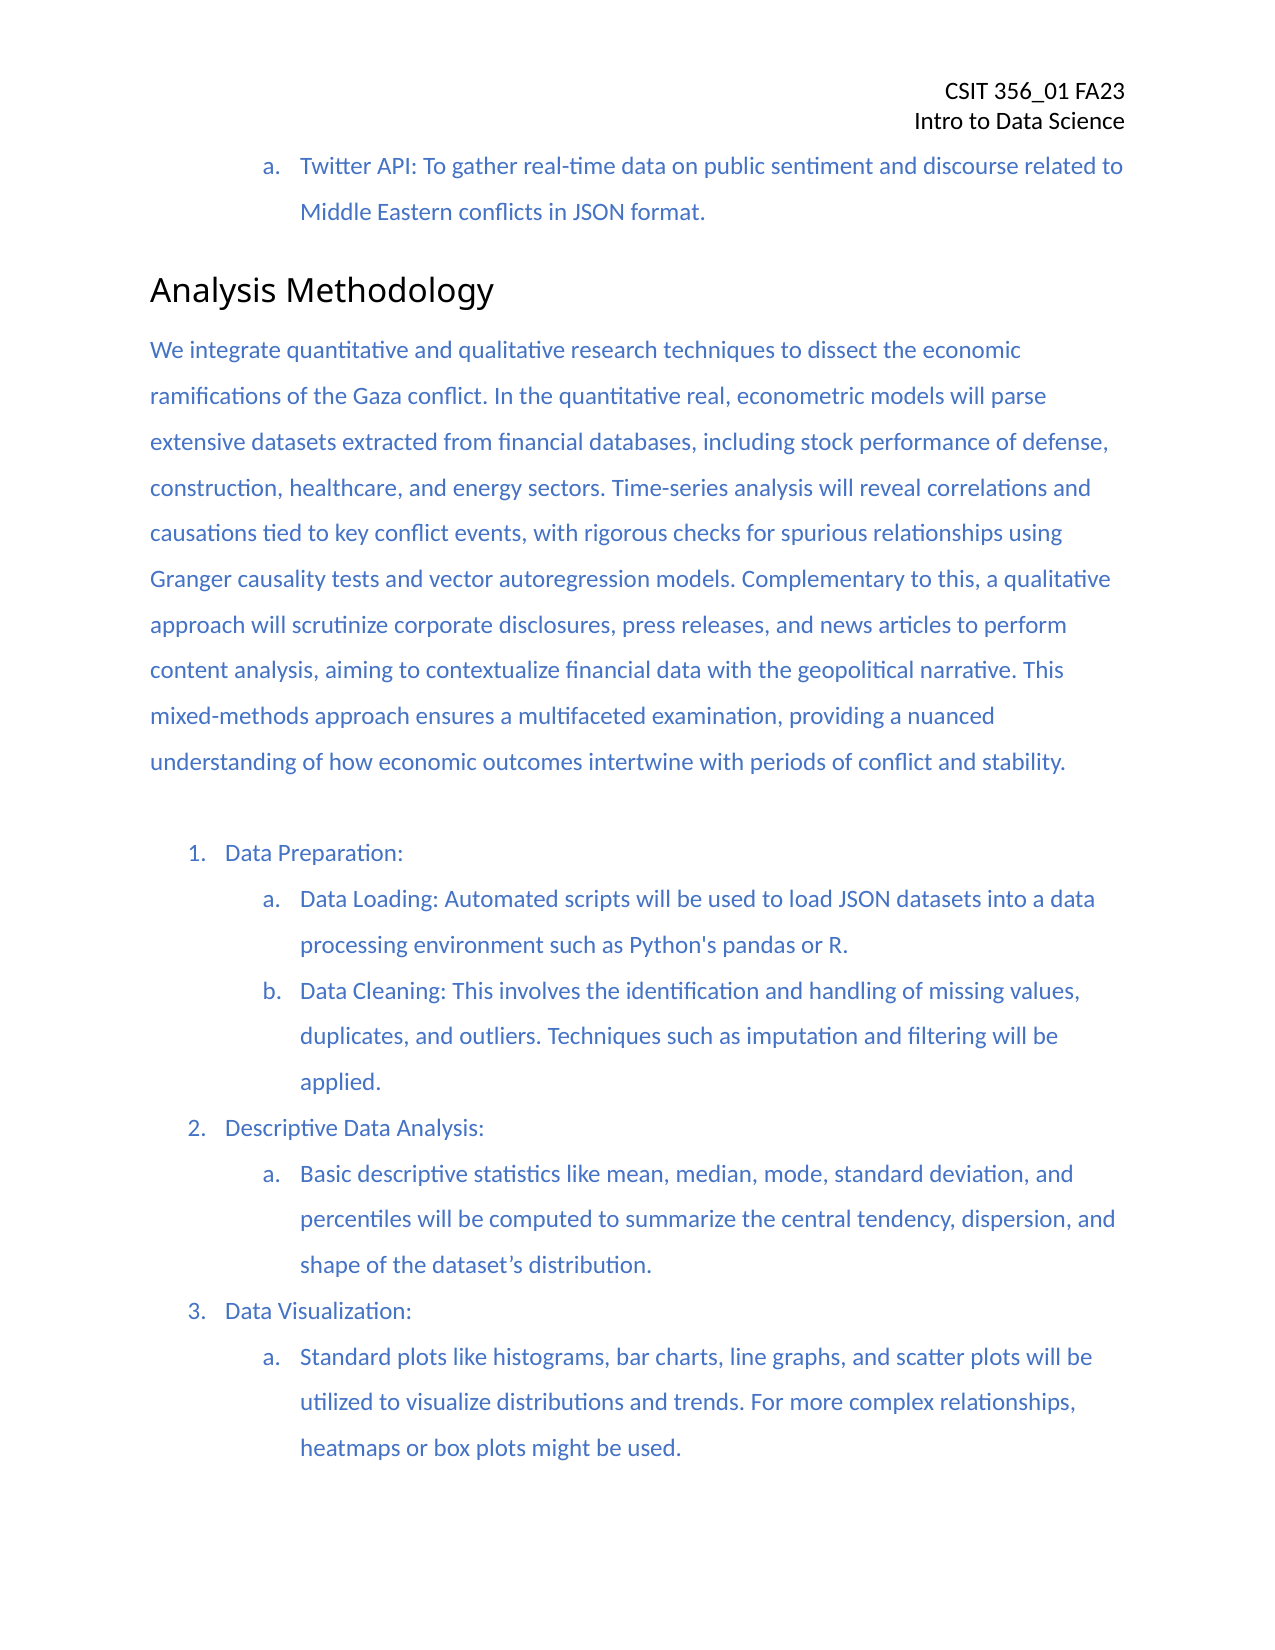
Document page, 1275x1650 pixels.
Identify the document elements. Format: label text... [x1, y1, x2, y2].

list Data Preparation: [187, 838, 1125, 868]
list Basic descriptive statistics like mean, median, mode, standard deviation, and percentiles will be computed to summarize the central tendency, dispersion, and shape of the dataset’s distribution. [262, 1158, 1125, 1280]
list Data Visualization: [187, 1295, 1125, 1325]
list Data Loading: Automated scripts will be used to load JSON datasets into a data processing environment such as Python's pandas or R. [262, 883, 1125, 959]
text We integrate quantitative and qualitative research techniques to dissect the economic ramifications of the Gaza conflict. In the quantitative real, econometric models will parse extensive datasets extracted from financial databases, including stock performance of defense, construction, healthcare, and energy sectors. Time-series analysis will reveal correlations and causations tied to key conflict events, with rigorous checks for spurious relationships using Granger causality tests and vector autoregression models. Complementary to this, a qualitative approach will scrutinize corporate disclosures, press releases, and news articles to perform content analysis, aiming to contextualize financial data with the geopolitical narrative. This mixed-methods approach ensures a multifaceted examination, providing a nuanced understanding of how economic outcomes intertwine with periods of conflict and stability. [150, 334, 1125, 777]
subtitle Analysis Methodology [150, 266, 1125, 312]
list Descriptive Data Analysis: [187, 1112, 1125, 1142]
list Standard plots like histograms, bar charts, line graphs, and scatter plots will be utilized to visualize distributions and trends. For more complex relationships, heatmaps or box plots might be used. [262, 1341, 1125, 1463]
list Data Cleaning: This involves the identification and handling of missing values, duplicates, and outliers. Techniques such as imputation and filtering will be applied. [262, 975, 1125, 1097]
list Twitter API: To gather real-time data on public sentiment and discourse related to Middle Eastern conflicts in JSON format. [262, 150, 1125, 226]
